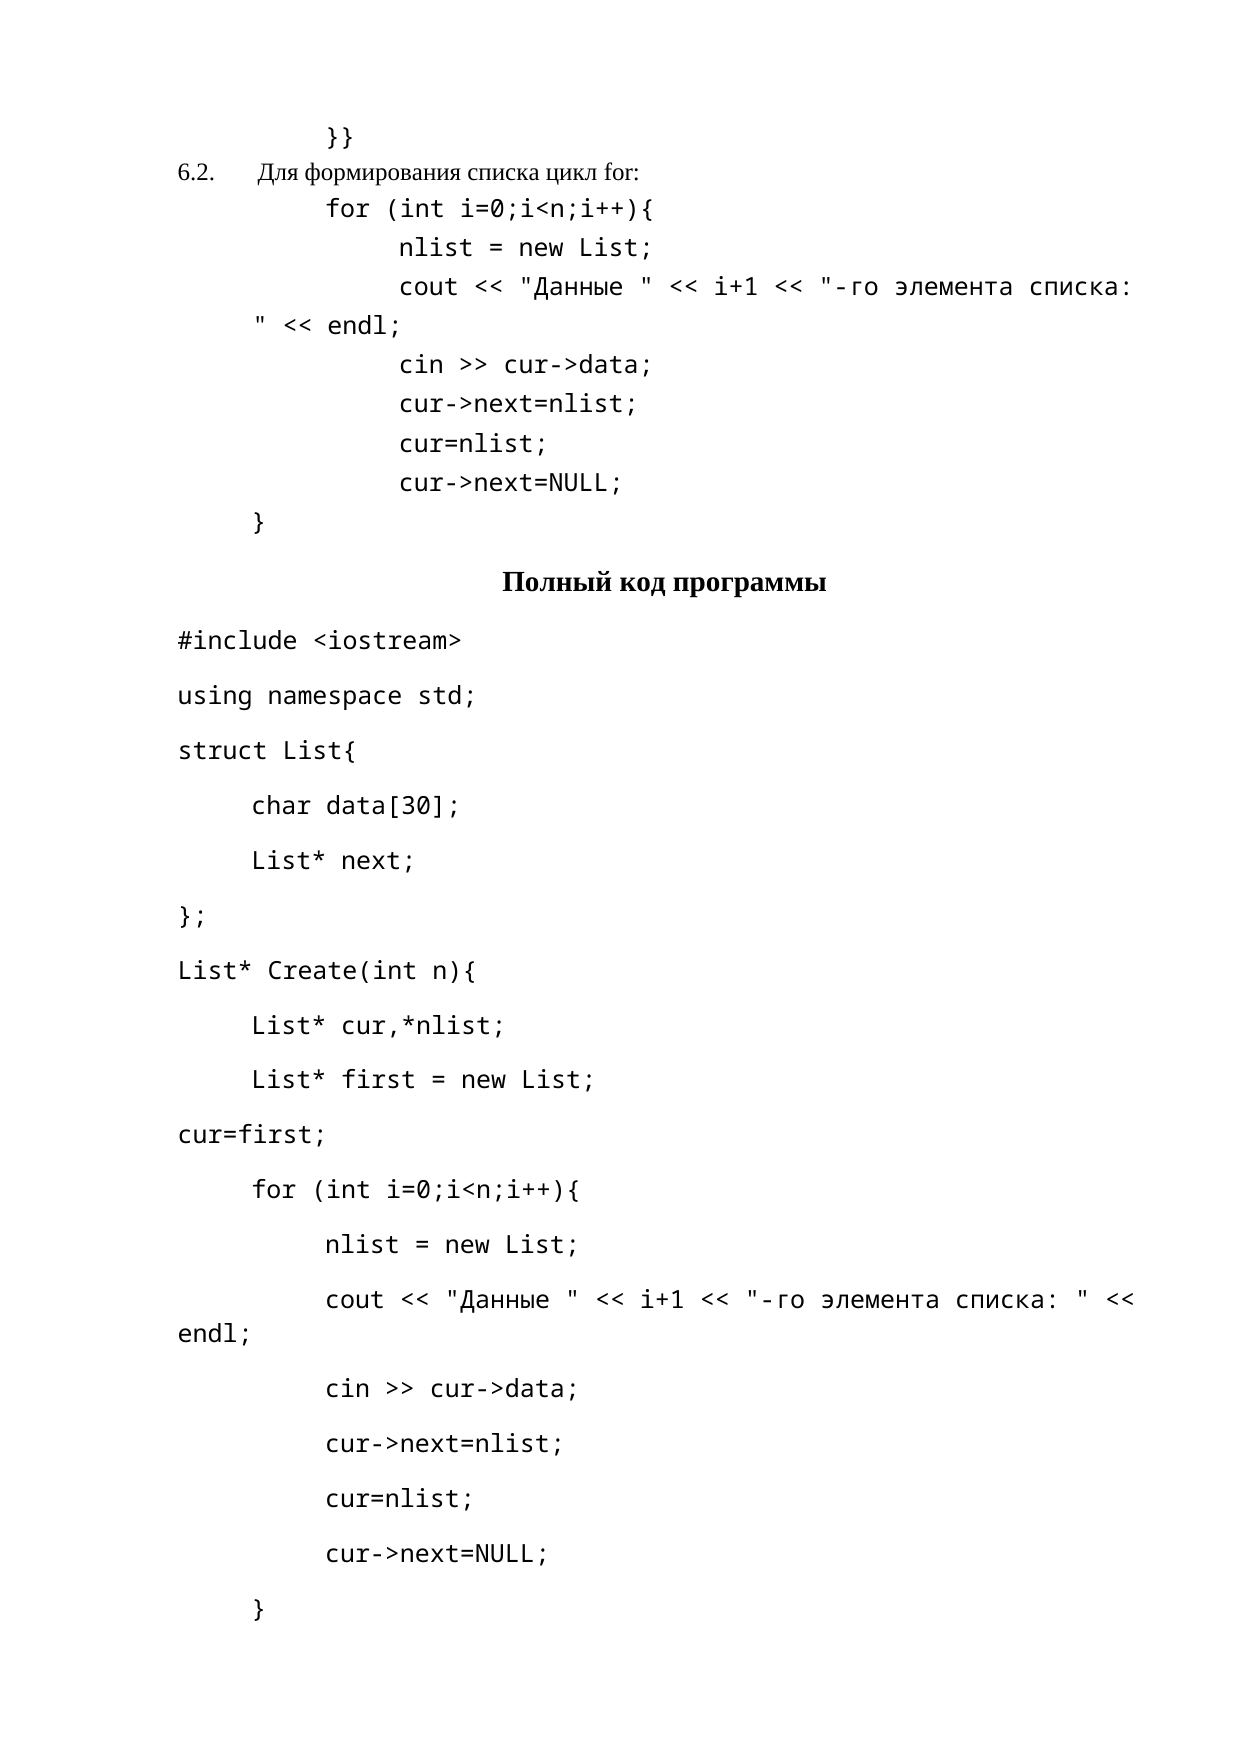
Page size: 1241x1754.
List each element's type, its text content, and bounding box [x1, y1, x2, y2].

text cout << "Данные " << i+1 << "-го элемента списка: " << endl; [177, 1282, 1152, 1350]
list Для формирования списка цикл for: [177, 157, 1152, 186]
text cur->next=nlist; [177, 1426, 1152, 1460]
text struct List{ [177, 733, 1152, 767]
list cin >> cur->data; [252, 347, 1152, 381]
list }} [177, 118, 1152, 152]
text char data[30]; [177, 788, 1152, 822]
text List* next; [177, 843, 1152, 877]
text List* first = new List; [177, 1062, 1152, 1096]
text cin >> cur->data; [177, 1371, 1152, 1405]
list cur->next=nlist; [252, 386, 1152, 420]
text cur=first; [177, 1117, 1152, 1151]
text for (int i=0;i<n;i++){ [177, 1172, 1152, 1206]
list nlist = new List; [252, 229, 1152, 263]
text List* Create(int n){ [177, 952, 1152, 986]
text cur=nlist; [177, 1481, 1152, 1514]
text }; [177, 897, 1152, 932]
list } [177, 504, 1152, 538]
text nlist = new List; [177, 1227, 1152, 1261]
text List* cur,*nlist; [177, 1007, 1152, 1041]
text using namespace std; [177, 678, 1152, 712]
list cur=nlist; [252, 425, 1152, 459]
list for (int i=0;i<n;i++){ [252, 190, 1152, 224]
text } [177, 1590, 1152, 1624]
text Полный код программы [177, 564, 1152, 597]
text cur->next=NULL; [177, 1535, 1152, 1569]
list cout << "Данные " << i+1 << "-го элемента списка: " << endl; [252, 269, 1152, 342]
list cur->next=NULL; [252, 464, 1152, 498]
text #include <iostream> [177, 623, 1152, 657]
